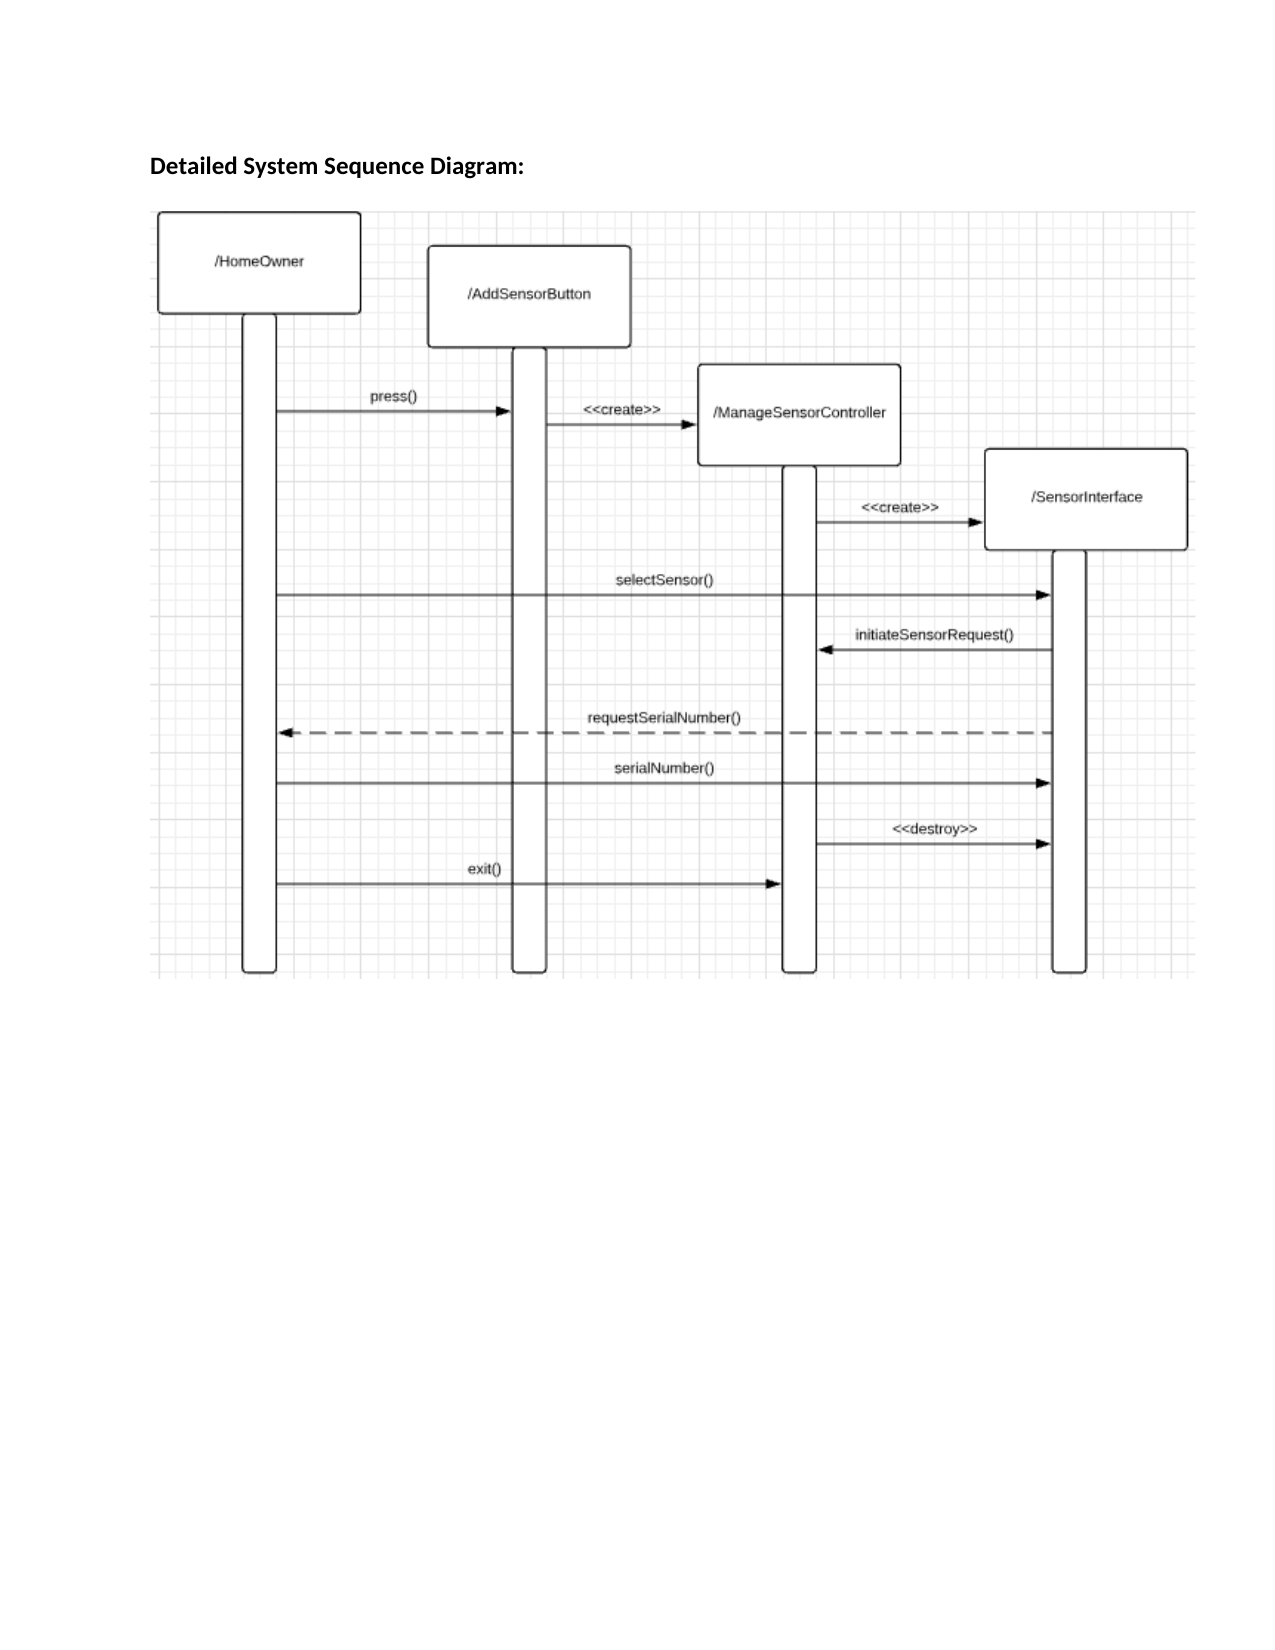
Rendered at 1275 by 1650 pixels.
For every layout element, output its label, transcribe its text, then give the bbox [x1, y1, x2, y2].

picture [150, 211, 1196, 979]
text Detailed System Sequence Diagram: [150, 150, 1125, 181]
